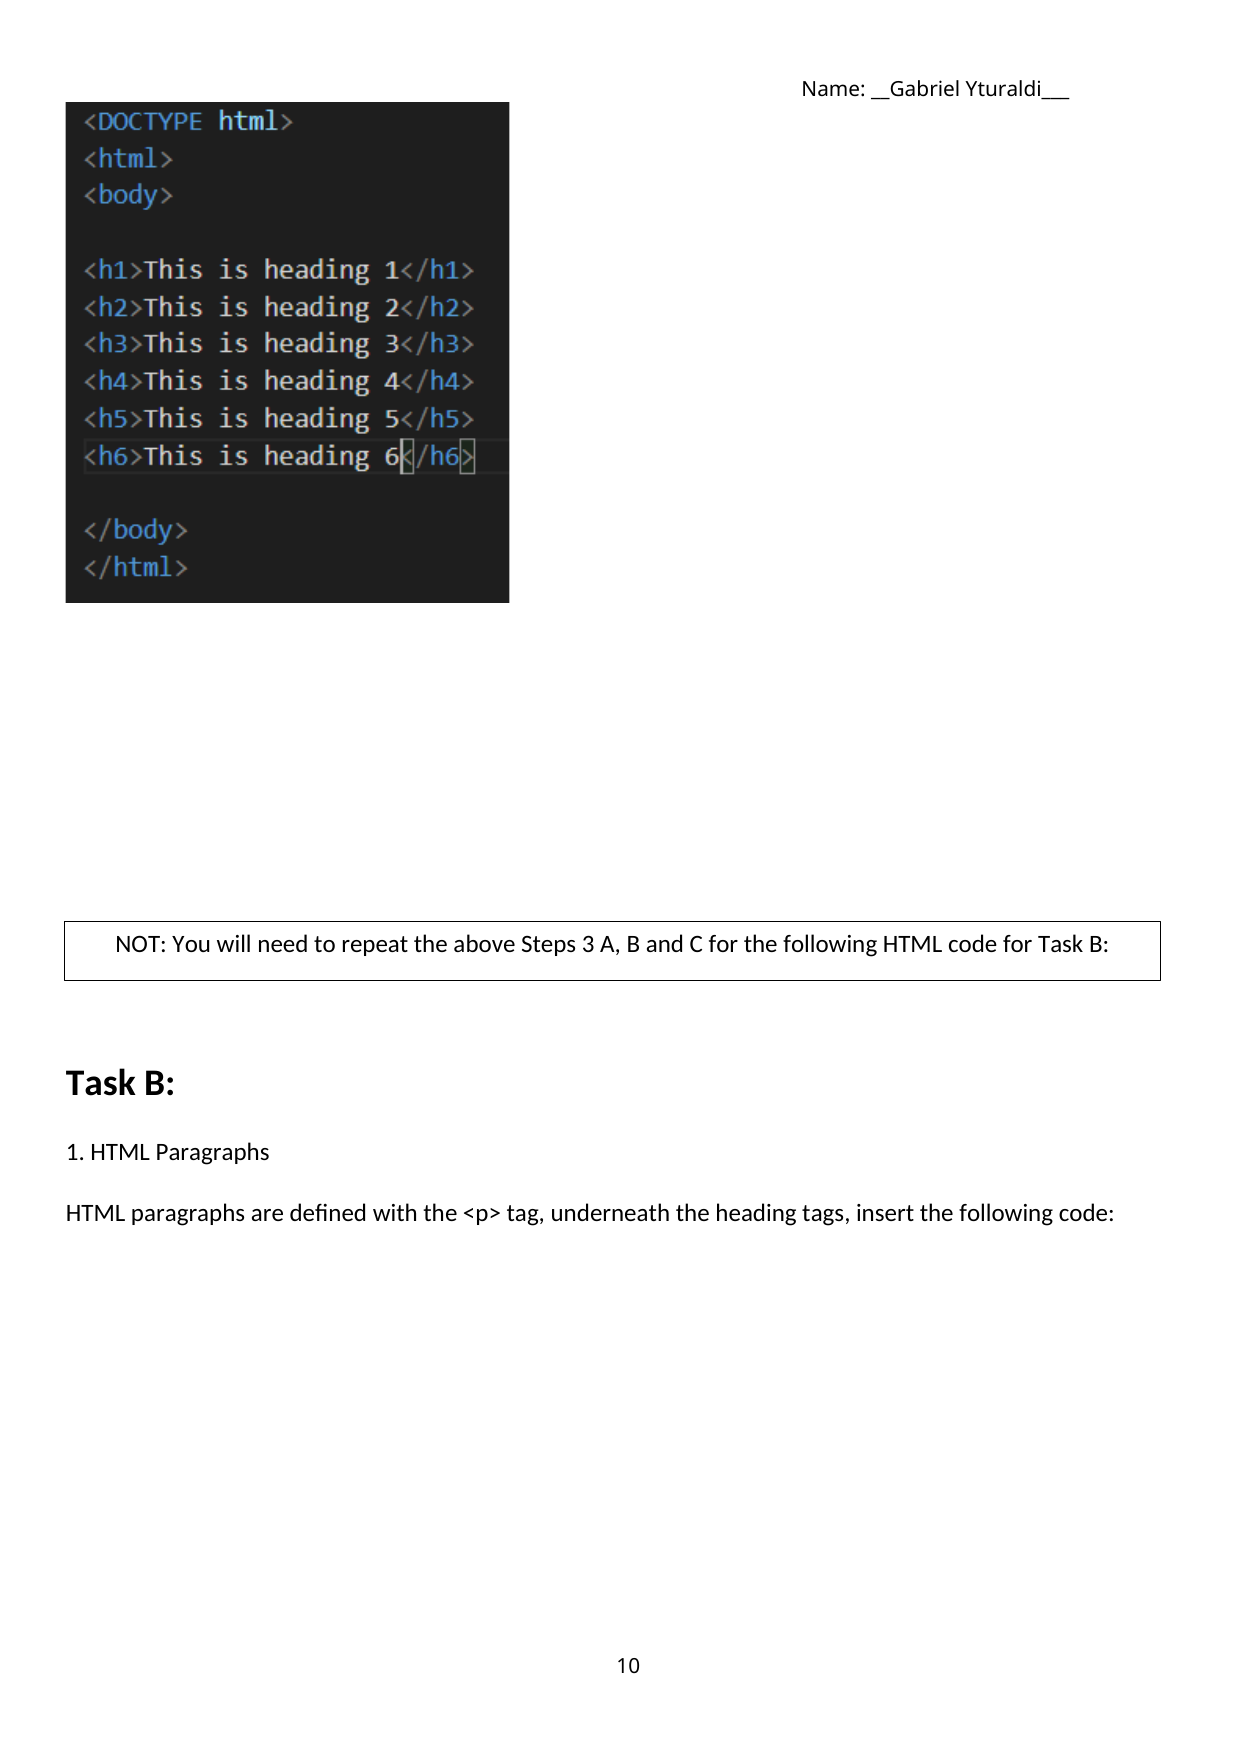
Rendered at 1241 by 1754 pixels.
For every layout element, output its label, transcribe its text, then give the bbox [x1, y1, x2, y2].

text Task B: [66, 1059, 1191, 1105]
text 1. HTML Paragraphs [66, 1136, 1191, 1166]
text HTML paragraphs are defined with the <p> tag, underneath the heading tags, insert the following code: [66, 1197, 1191, 1227]
picture [65, 102, 510, 603]
